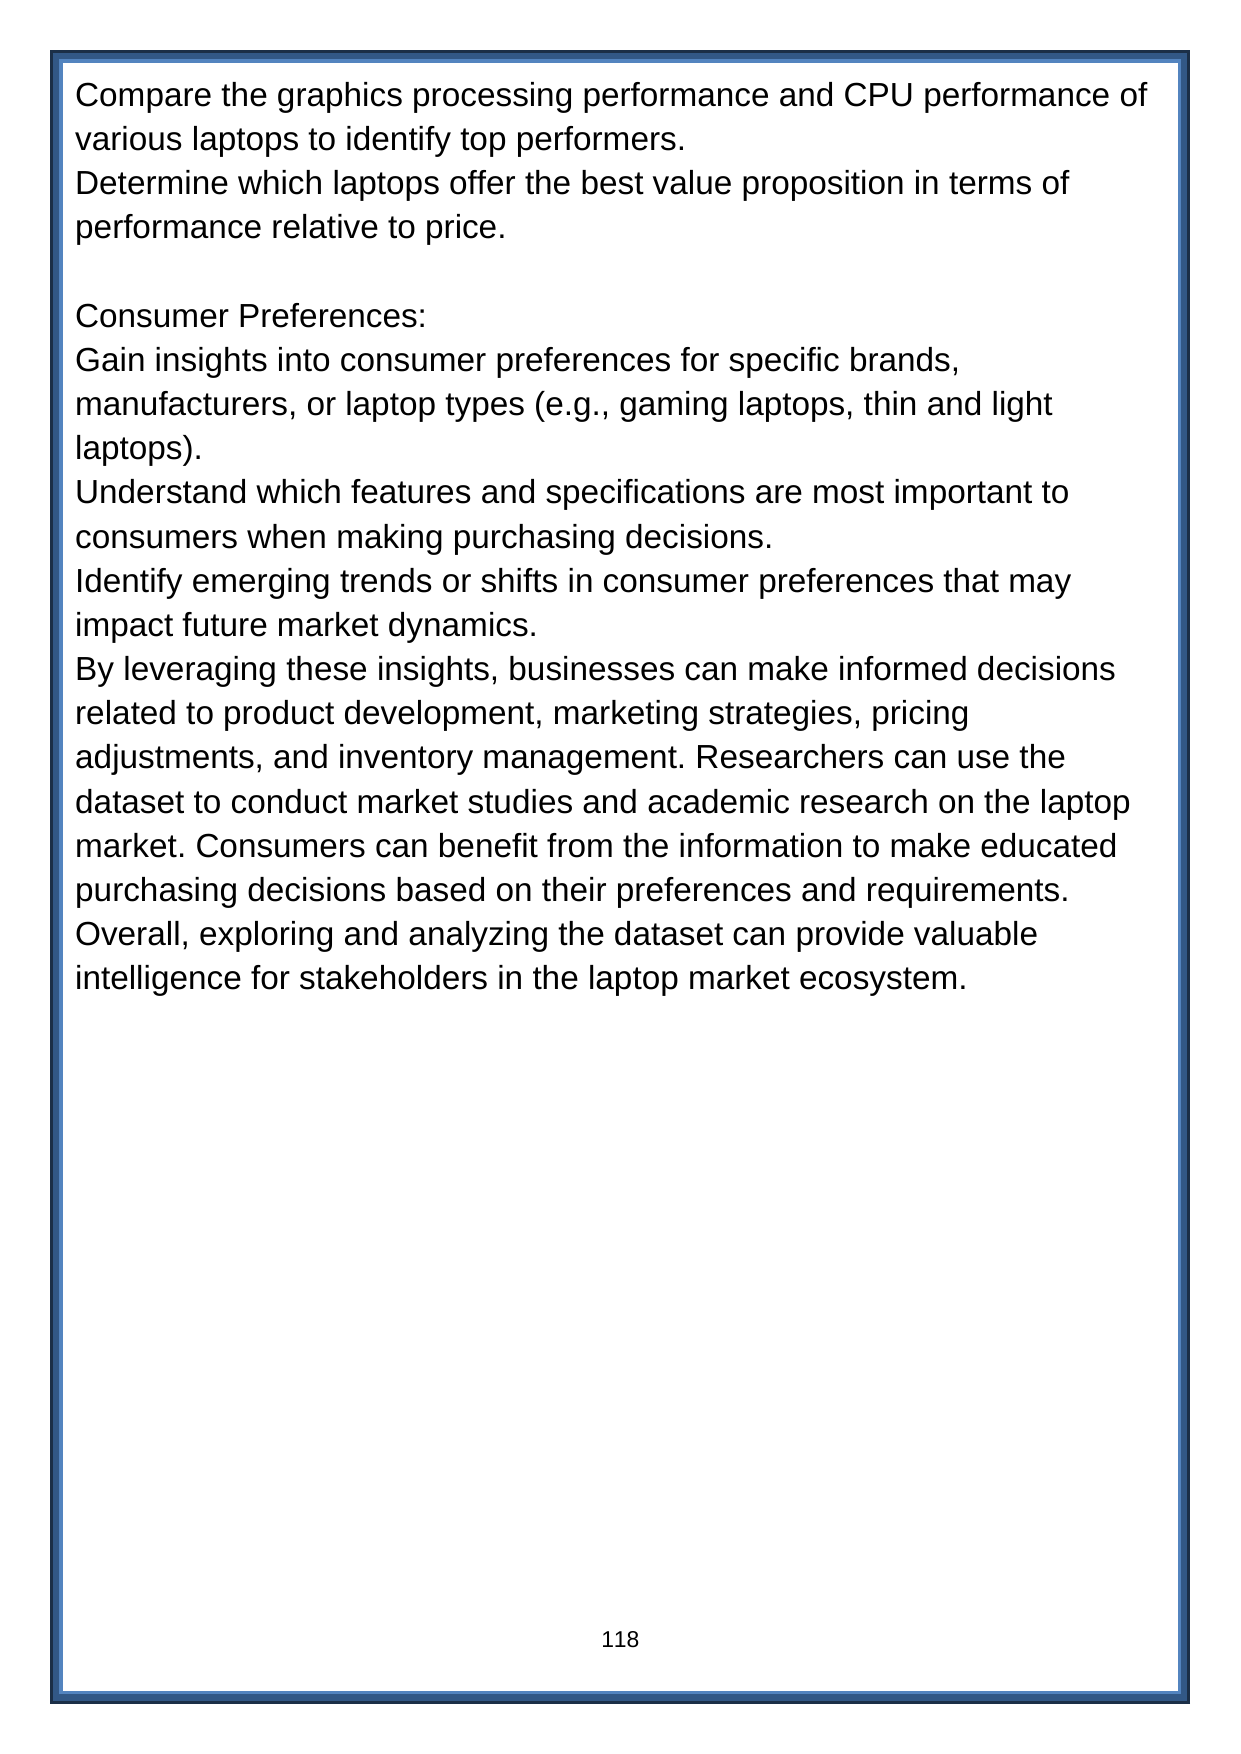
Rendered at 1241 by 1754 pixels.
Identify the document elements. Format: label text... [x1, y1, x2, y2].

text Consumer Preferences: [75, 296, 1165, 334]
text Compare the graphics processing performance and CPU performance of various laptops to identify top performers. [75, 75, 1165, 158]
text By leveraging these insights, businesses can make informed decisions related to product development, marketing strategies, pricing adjustments, and inventory management. Researchers can use the dataset to conduct market studies and academic research on the laptop market. Consumers can benefit from the information to make educated purchasing decisions based on their preferences and requirements. Overall, exploring and analyzing the dataset can provide valuable intelligence for stakeholders in the laptop market ecosystem. [75, 649, 1165, 997]
text Understand which features and specifications are most important to consumers when making purchasing decisions. [75, 472, 1165, 555]
text Determine which laptops offer the best value proposition in terms of performance relative to price. [75, 163, 1165, 246]
text Gain insights into consumer preferences for specific brands, manufacturers, or laptop types (e.g., gaming laptops, thin and light laptops). [75, 340, 1165, 467]
text Identify emerging trends or shifts in consumer preferences that may impact future market dynamics. [75, 561, 1165, 643]
